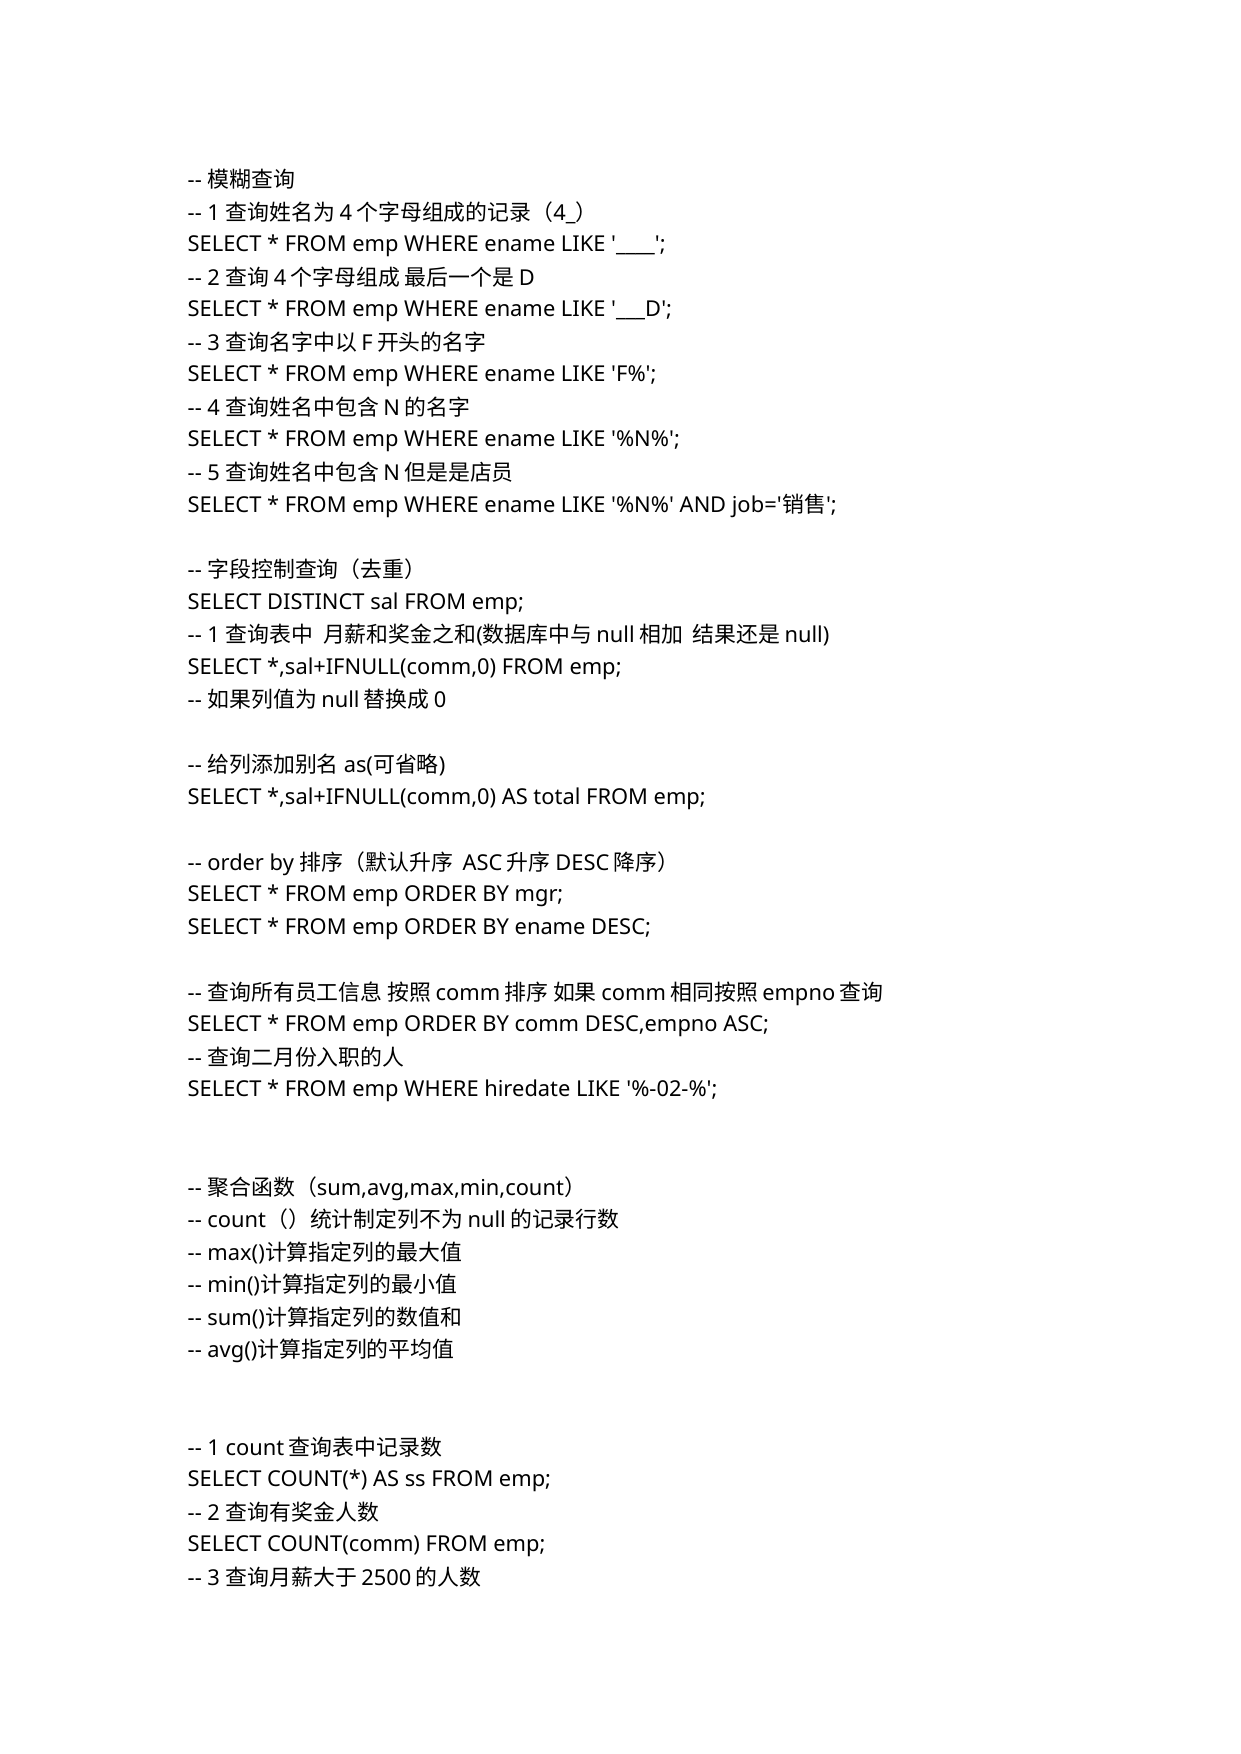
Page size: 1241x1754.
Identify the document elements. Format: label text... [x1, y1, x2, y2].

text SELECT * FROM emp WHERE ename LIKE '___D'; [187, 292, 1053, 324]
text -- order by 排序（默认升序 ASC升序 DESC降序） [187, 844, 1053, 877]
text SELECT * FROM emp WHERE ename LIKE '%N%'; [187, 422, 1053, 454]
text -- min()计算指定列的最小值 [187, 1267, 1053, 1299]
text -- 给列添加别名 as(可省略) [187, 747, 1053, 779]
text SELECT * FROM emp WHERE ename LIKE 'F%'; [187, 357, 1053, 389]
text -- sum()计算指定列的数值和 [187, 1299, 1053, 1332]
text -- count（）统计制定列不为null的记录行数 [187, 1202, 1053, 1234]
text -- 1 查询姓名为4个字母组成的记录（4_） [187, 194, 1053, 227]
text SELECT * FROM emp ORDER BY ename DESC; [187, 909, 1053, 942]
text -- 1 count查询表中记录数 [187, 1429, 1053, 1462]
text -- 2 查询有奖金人数 [187, 1494, 1053, 1527]
text -- 4 查询姓名中包含N的名字 [187, 389, 1053, 422]
text -- 字段控制查询（去重） [187, 552, 1053, 584]
text -- 模糊查询 [187, 162, 1053, 194]
text -- 5 查询姓名中包含N但是是店员 [187, 454, 1053, 487]
text SELECT *,sal+IFNULL(comm,0) FROM emp; [187, 649, 1053, 682]
text -- 如果列值为null替换成0 [187, 682, 1053, 714]
text -- max()计算指定列的最大值 [187, 1234, 1053, 1267]
text -- 1 查询表中 月薪和奖金之和(数据库中与null相加 结果还是null) [187, 617, 1053, 649]
text SELECT *,sal+IFNULL(comm,0) AS total FROM emp; [187, 779, 1053, 812]
text -- 3 查询月薪大于2500的人数 [187, 1559, 1053, 1592]
text SELECT * FROM emp WHERE hiredate LIKE '%-02-%'; [187, 1072, 1053, 1104]
text SELECT COUNT(comm) FROM emp; [187, 1527, 1053, 1559]
text -- 查询所有员工信息 按照comm排序 如果comm相同按照empno查询 [187, 974, 1053, 1007]
text SELECT * FROM emp ORDER BY mgr; [187, 877, 1053, 909]
text SELECT * FROM emp ORDER BY comm DESC,empno ASC; [187, 1007, 1053, 1039]
text -- avg()计算指定列的平均值 [187, 1332, 1053, 1364]
text SELECT * FROM emp WHERE ename LIKE '____'; [187, 227, 1053, 259]
text -- 2 查询4个字母组成 最后一个是D [187, 259, 1053, 292]
text -- 3 查询名字中以F开头的名字 [187, 324, 1053, 357]
text -- 聚合函数（sum,avg,max,min,count） [187, 1169, 1053, 1202]
text SELECT * FROM emp WHERE ename LIKE '%N%' AND job='销售'; [187, 487, 1053, 519]
text SELECT DISTINCT sal FROM emp; [187, 584, 1053, 617]
text SELECT COUNT(*) AS ss FROM emp; [187, 1462, 1053, 1494]
text -- 查询二月份入职的人 [187, 1039, 1053, 1072]
